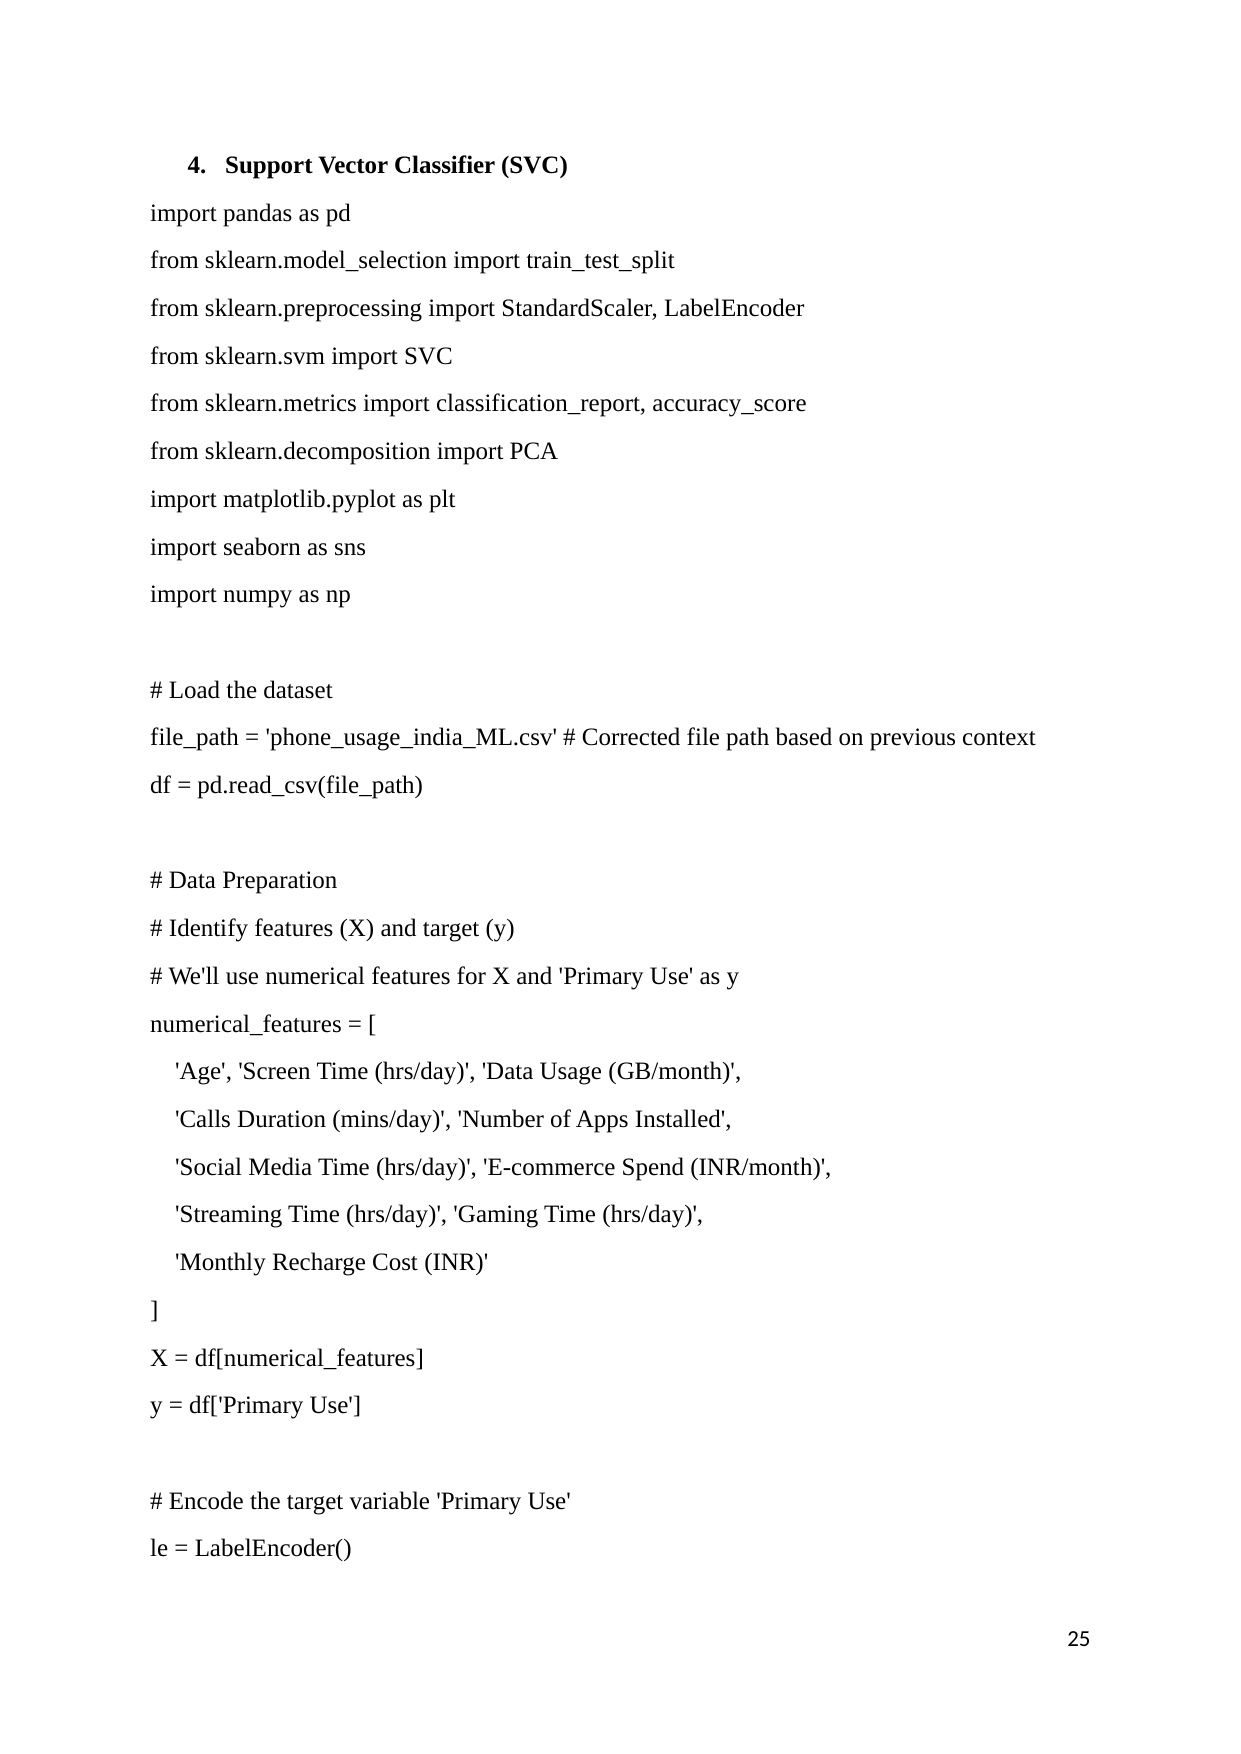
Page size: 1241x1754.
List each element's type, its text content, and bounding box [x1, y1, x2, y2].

text # Load the dataset [150, 675, 1090, 703]
text import matplotlib.pyplot as plt [150, 484, 1090, 513]
text 'Monthly Recharge Cost (INR)' [150, 1247, 1090, 1276]
text # Identify features (X) and target (y) [150, 913, 1090, 942]
text from sklearn.svm import SVC [150, 341, 1090, 369]
text import numpy as np [150, 579, 1090, 608]
text X = df[numerical_features] [150, 1343, 1090, 1371]
text numerical_features = [ [150, 1009, 1090, 1037]
text file_path = 'phone_usage_india_ML.csv' # Corrected file path based on previous context [150, 722, 1090, 751]
text from sklearn.model_selection import train_test_split [150, 245, 1090, 274]
list Support Vector Classifier (SVC) [187, 150, 1090, 179]
text # Encode the target variable 'Primary Use' [150, 1486, 1090, 1514]
text 'Social Media Time (hrs/day)', 'E-commerce Spend (INR/month)', [150, 1152, 1090, 1181]
text 'Age', 'Screen Time (hrs/day)', 'Data Usage (GB/month)', [150, 1056, 1090, 1085]
text from sklearn.decomposition import PCA [150, 436, 1090, 465]
text df = pd.read_csv(file_path) [150, 770, 1090, 799]
text # We'll use numerical features for X and 'Primary Use' as y [150, 961, 1090, 990]
text import pandas as pd [150, 198, 1090, 226]
text 'Streaming Time (hrs/day)', 'Gaming Time (hrs/day)', [150, 1199, 1090, 1228]
text y = df['Primary Use'] [150, 1390, 1090, 1419]
text 'Calls Duration (mins/day)', 'Number of Apps Installed', [150, 1104, 1090, 1133]
text le = LabelEncoder() [150, 1533, 1090, 1562]
text from sklearn.preprocessing import StandardScaler, LabelEncoder [150, 293, 1090, 322]
text import seaborn as sns [150, 532, 1090, 560]
text # Data Preparation [150, 866, 1090, 894]
text ] [150, 1295, 1090, 1324]
text from sklearn.metrics import classification_report, accuracy_score [150, 388, 1090, 417]
